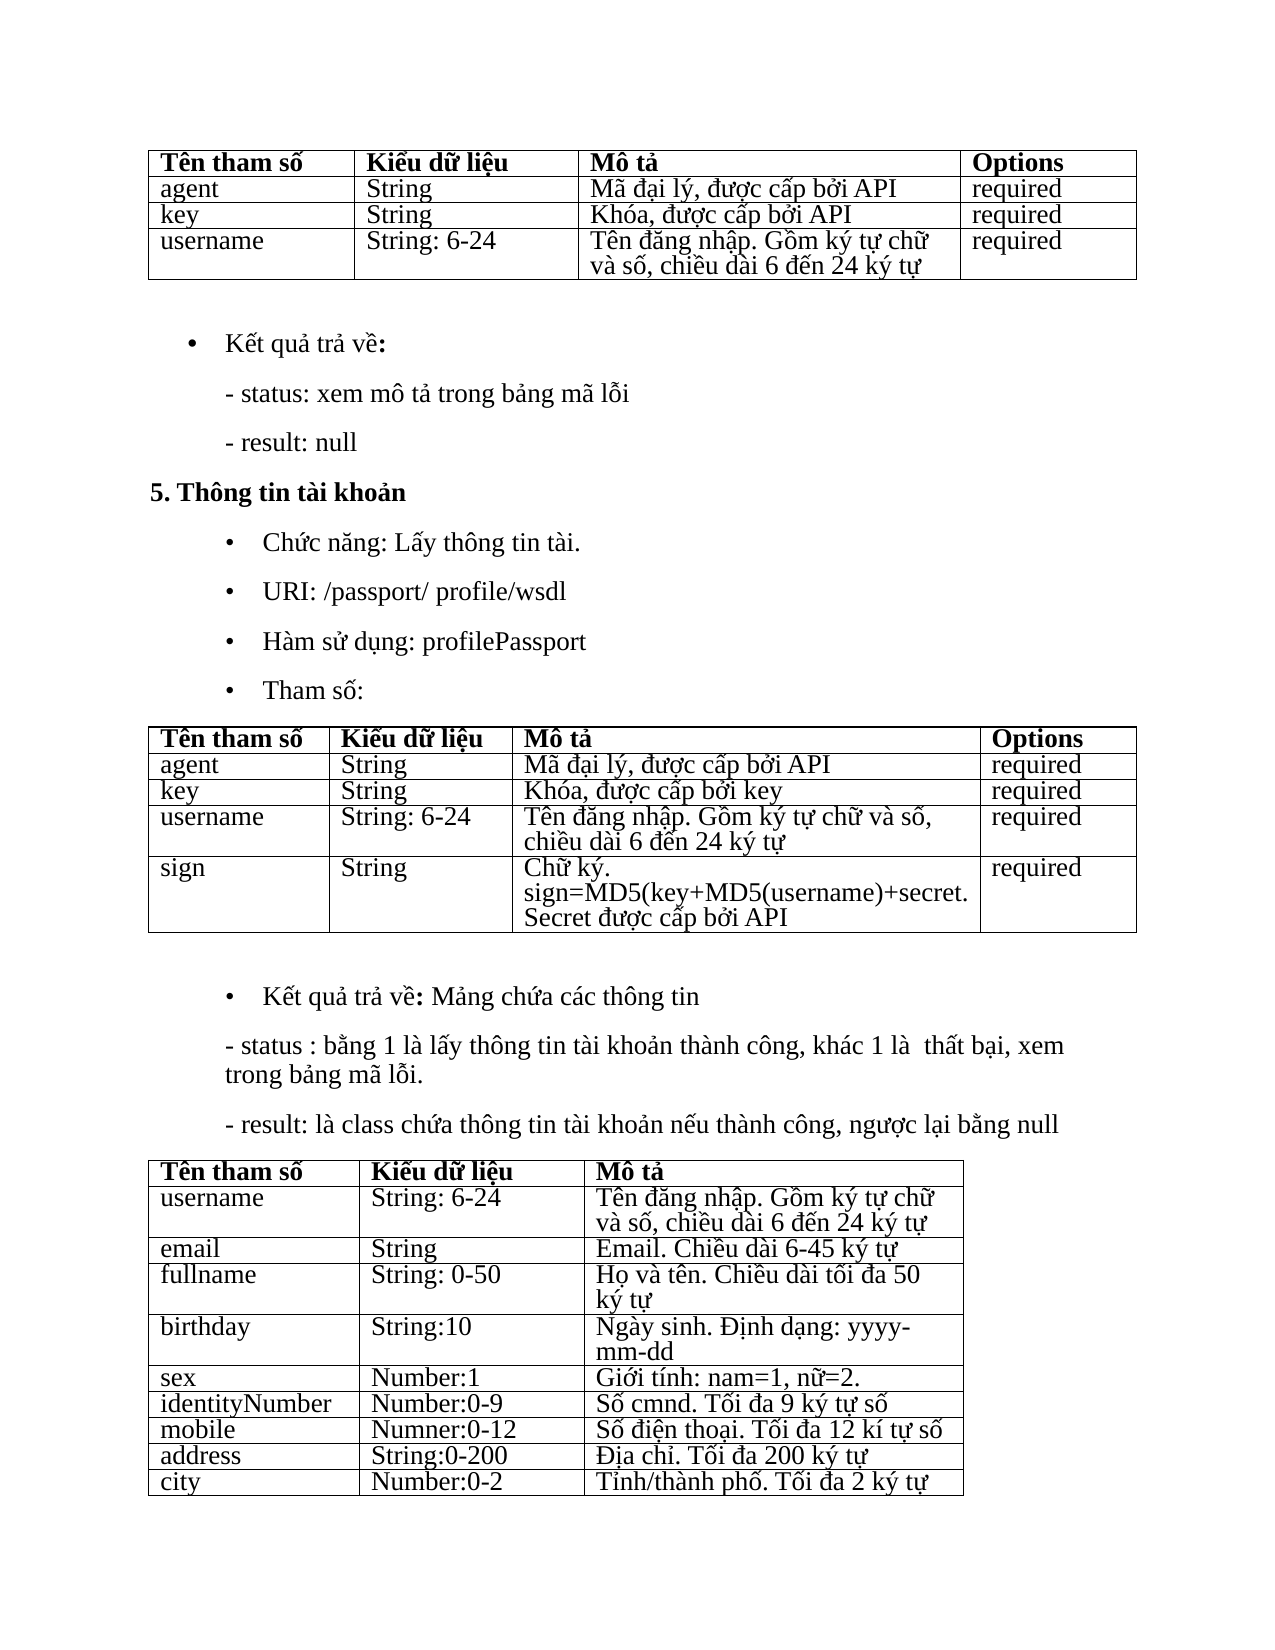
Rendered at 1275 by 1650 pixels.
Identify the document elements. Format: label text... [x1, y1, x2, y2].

text - status : bằng 1 là lấy thông tin tài khoản thành công, khác 1 là thất bại, xem trong bảng mã lỗi. [225, 1032, 1125, 1089]
table_cell Số điện thoại. Tối đa 12 kí tự số [585, 1418, 963, 1443]
table_cell Number:0-9 [360, 1392, 584, 1417]
table_cell identityNumber [149, 1392, 359, 1417]
table_cell Ngày sinh. Định dạng: yyyy-mm-dd [585, 1315, 963, 1365]
list URI: /passport/ profile/wsdl [225, 578, 1125, 606]
list Kết quả trả về: Mảng chứa các thông tin [225, 982, 1125, 1011]
table_cell String [330, 754, 512, 778]
table_header Options [961, 151, 1136, 176]
table_cell String [330, 857, 512, 932]
table_cell Số cmnd. Tối đa 9 ký tự số [585, 1392, 963, 1417]
table_cell required [961, 177, 1136, 202]
table_header Kiểu dữ liệu [355, 151, 578, 176]
list Tham số: [225, 677, 1125, 706]
table_cell String [330, 780, 512, 804]
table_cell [585, 1470, 963, 1495]
table_cell birthday [149, 1315, 359, 1365]
table_cell agent [149, 754, 329, 778]
table_cell username [149, 229, 354, 279]
table_cell Email. Chiều dài 6-45 ký tự [585, 1238, 963, 1263]
table_cell Mã đại lý, được cấp bởi API [579, 177, 960, 202]
table_cell Number:1 [360, 1366, 584, 1391]
table_header Tên tham số [149, 1161, 359, 1186]
text - result: là class chứa thông tin tài khoản nếu thành công, ngược lại bằng null [225, 1110, 1125, 1139]
table_header Tên tham số [149, 151, 354, 176]
table_cell String: 6-24 [330, 806, 512, 856]
table_header Mô tả [579, 151, 960, 176]
table_cell sex [149, 1366, 359, 1391]
table_header Options [981, 728, 1136, 752]
table_header Tên tham số [149, 728, 329, 752]
table_cell sign [149, 857, 329, 932]
table_cell city [149, 1470, 359, 1495]
table_cell Tên đăng nhập. Gồm ký tự chữ và số, chiều dài 6 đến 24 ký tự [585, 1187, 963, 1237]
table_header Kiểu dữ liệu [360, 1161, 584, 1186]
table_cell Khóa, được cấp bởi key [513, 780, 980, 804]
table_cell fullname [149, 1264, 359, 1314]
table_cell username [149, 1187, 359, 1237]
table_cell required [981, 780, 1136, 804]
list Chức năng: Lấy thông tin tài. [225, 528, 1125, 557]
table_cell Mã đại lý, được cấp bởi API [513, 754, 980, 778]
table_cell required [981, 806, 1136, 856]
table_cell String [360, 1238, 584, 1263]
table_cell Khóa, được cấp bởi API [579, 203, 960, 228]
table_cell Chữ ký. sign=MD5(key+MD5(username)+secret. Secret được cấp bởi API [513, 857, 980, 932]
table_cell Giới tính: nam=1, nữ=2. [585, 1366, 963, 1391]
table_cell String: 6-24 [360, 1187, 584, 1237]
table_cell key [149, 780, 329, 804]
text 5. Thông tin tài khoản [150, 478, 1125, 507]
list Hàm sử dụng: profilePassport [225, 627, 1125, 656]
table_header Mô tả [513, 728, 980, 752]
text - status: xem mô tả trong bảng mã lỗi [225, 379, 1125, 408]
table_cell email [149, 1238, 359, 1263]
table_cell agent [149, 177, 354, 202]
table_cell String [355, 203, 578, 228]
table_cell String:10 [360, 1315, 584, 1365]
table_cell Number:0-2 [360, 1470, 584, 1495]
table_cell mobile [149, 1418, 359, 1443]
table_cell required [981, 754, 1136, 778]
table_cell String:0-200 [360, 1444, 584, 1469]
table_cell required [961, 229, 1136, 279]
table_cell Numner:0-12 [360, 1418, 584, 1443]
table_cell required [961, 203, 1136, 228]
table_cell username [149, 806, 329, 856]
table_cell Họ và tên. Chiều dài tối đa 50 ký tự [585, 1264, 963, 1314]
table_cell address [149, 1444, 359, 1469]
text - result: null [225, 429, 1125, 458]
table_cell Tên đăng nhập. Gồm ký tự chữ và số, chiều dài 6 đến 24 ký tự [579, 229, 960, 279]
table_cell key [149, 203, 354, 228]
table_cell String: 6-24 [355, 229, 578, 279]
table_cell required [981, 857, 1136, 932]
table_cell Địa chỉ. Tối đa 200 ký tự [585, 1444, 963, 1469]
table_header Mô tả [585, 1161, 963, 1186]
list Kết quả trả về: [187, 330, 1125, 358]
table_header Kiểu dữ liệu [330, 728, 512, 752]
table_cell Tên đăng nhập. Gồm ký tự chữ và số, chiều dài 6 đến 24 ký tự [513, 806, 980, 856]
table_cell String: 0-50 [360, 1264, 584, 1314]
table_cell String [355, 177, 578, 202]
